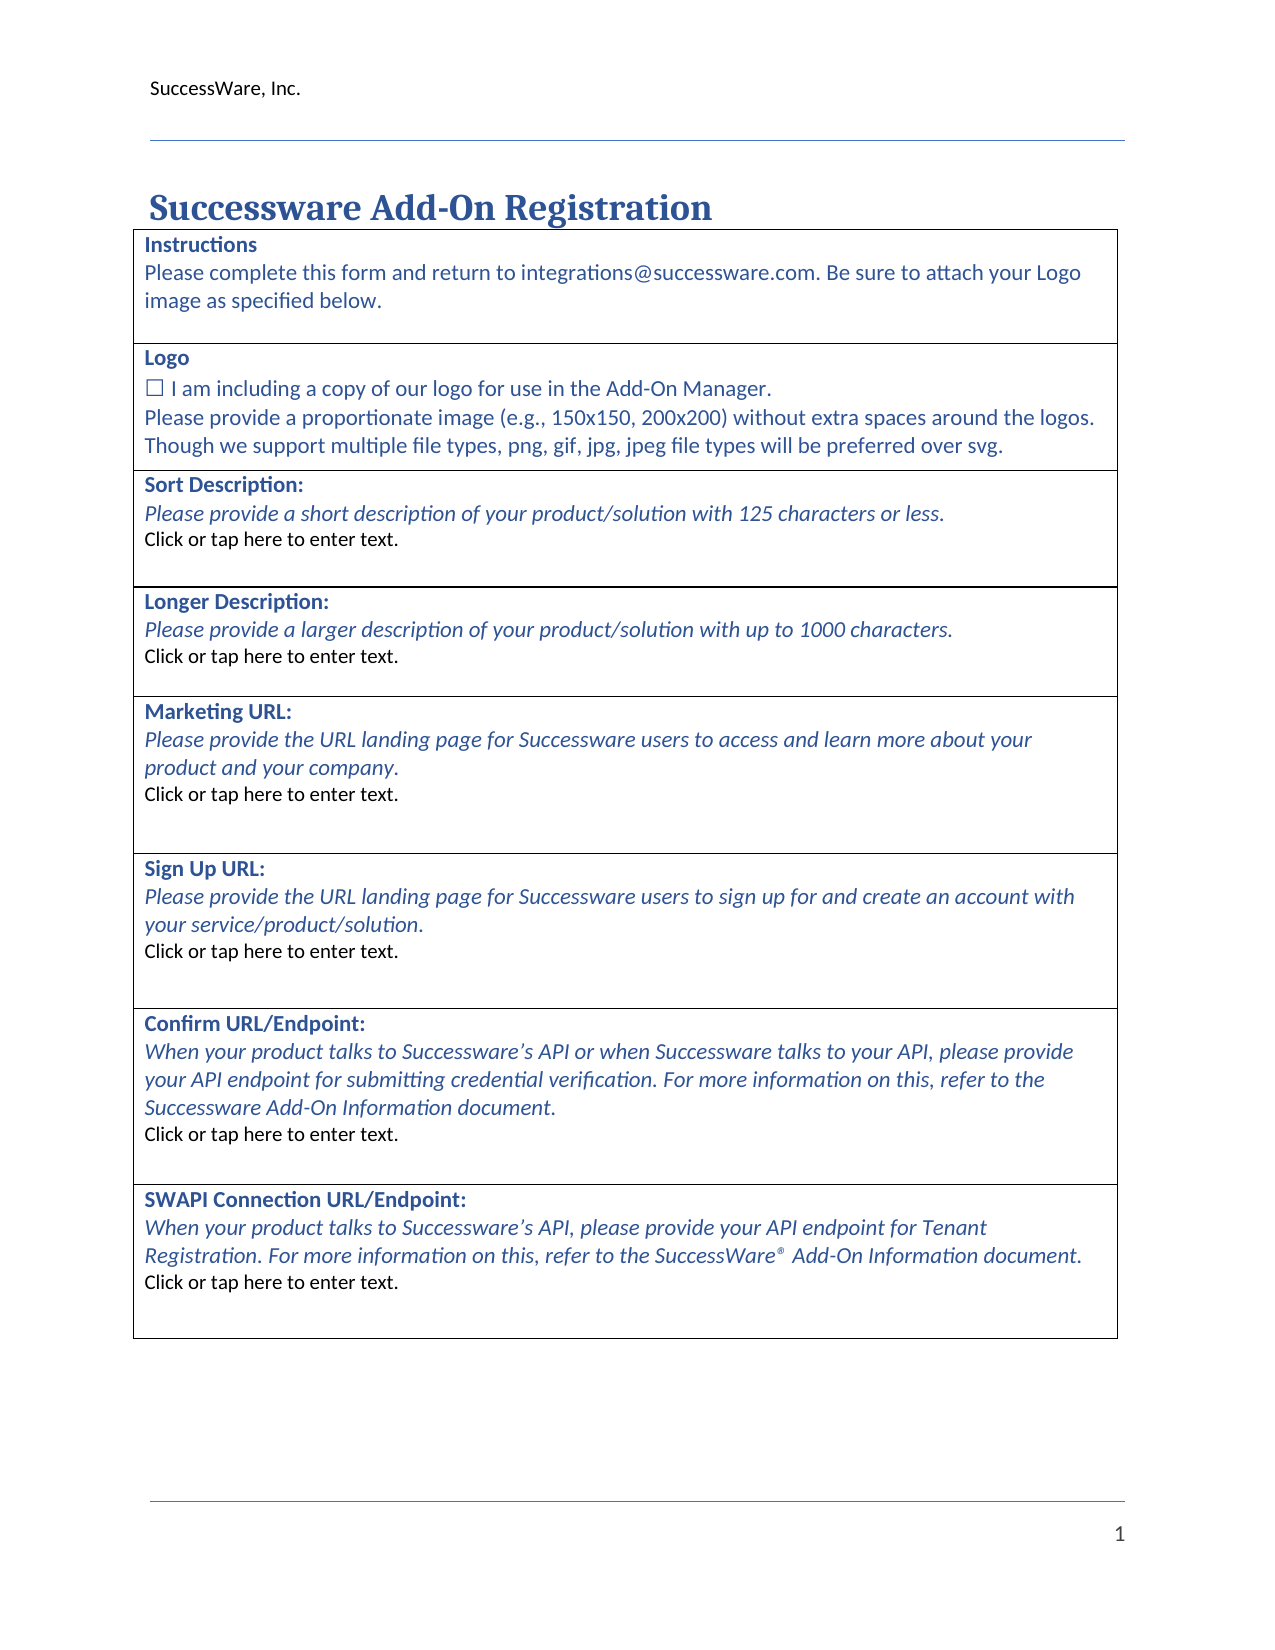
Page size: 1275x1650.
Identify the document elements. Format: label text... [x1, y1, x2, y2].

table_cell Sign Up URL: Please provide the URL landing page for Successware users to sign up for and create an account with your service/product/solution. [134, 854, 1117, 1008]
table_cell Confirm URL/Endpoint: When your product talks to Successware’s API or when Successware talks to your API, please provide your API endpoint for submitting credential verification. For more information on this, refer to the Successware Add-On Information document. [134, 1009, 1117, 1184]
table_cell SWAPI Connection URL/Endpoint: When your product talks to Successware’s API, please provide your API endpoint for Tenant Registration. For more information on this, refer to the SuccessWare® Add-On Information document. [134, 1185, 1117, 1338]
table_header Instructions Please complete this form and return to integrations@successware.com. Be sure to attach your Logo image as specified below. [134, 230, 1117, 342]
table_cell Logo I am including a copy of our logo for use in the Add-On Manager. Please provide a proportionate image (e.g., 150x150, 200x200) without extra spaces around the logos. Though we support multiple file types, png, gif, jpg, jpeg file types will be preferred over svg. [134, 344, 1117, 469]
table_cell Sort Description: Please provide a short description of your product/solution with 125 characters or less. [134, 471, 1117, 586]
text Successware Add-On Registration [150, 186, 1125, 229]
table_cell Longer Description: Please provide a larger description of your product/solution with up to 1000 characters. [134, 588, 1117, 696]
table_cell Marketing URL: Please provide the URL landing page for Successware users to access and learn more about your product and your company. [134, 697, 1117, 853]
